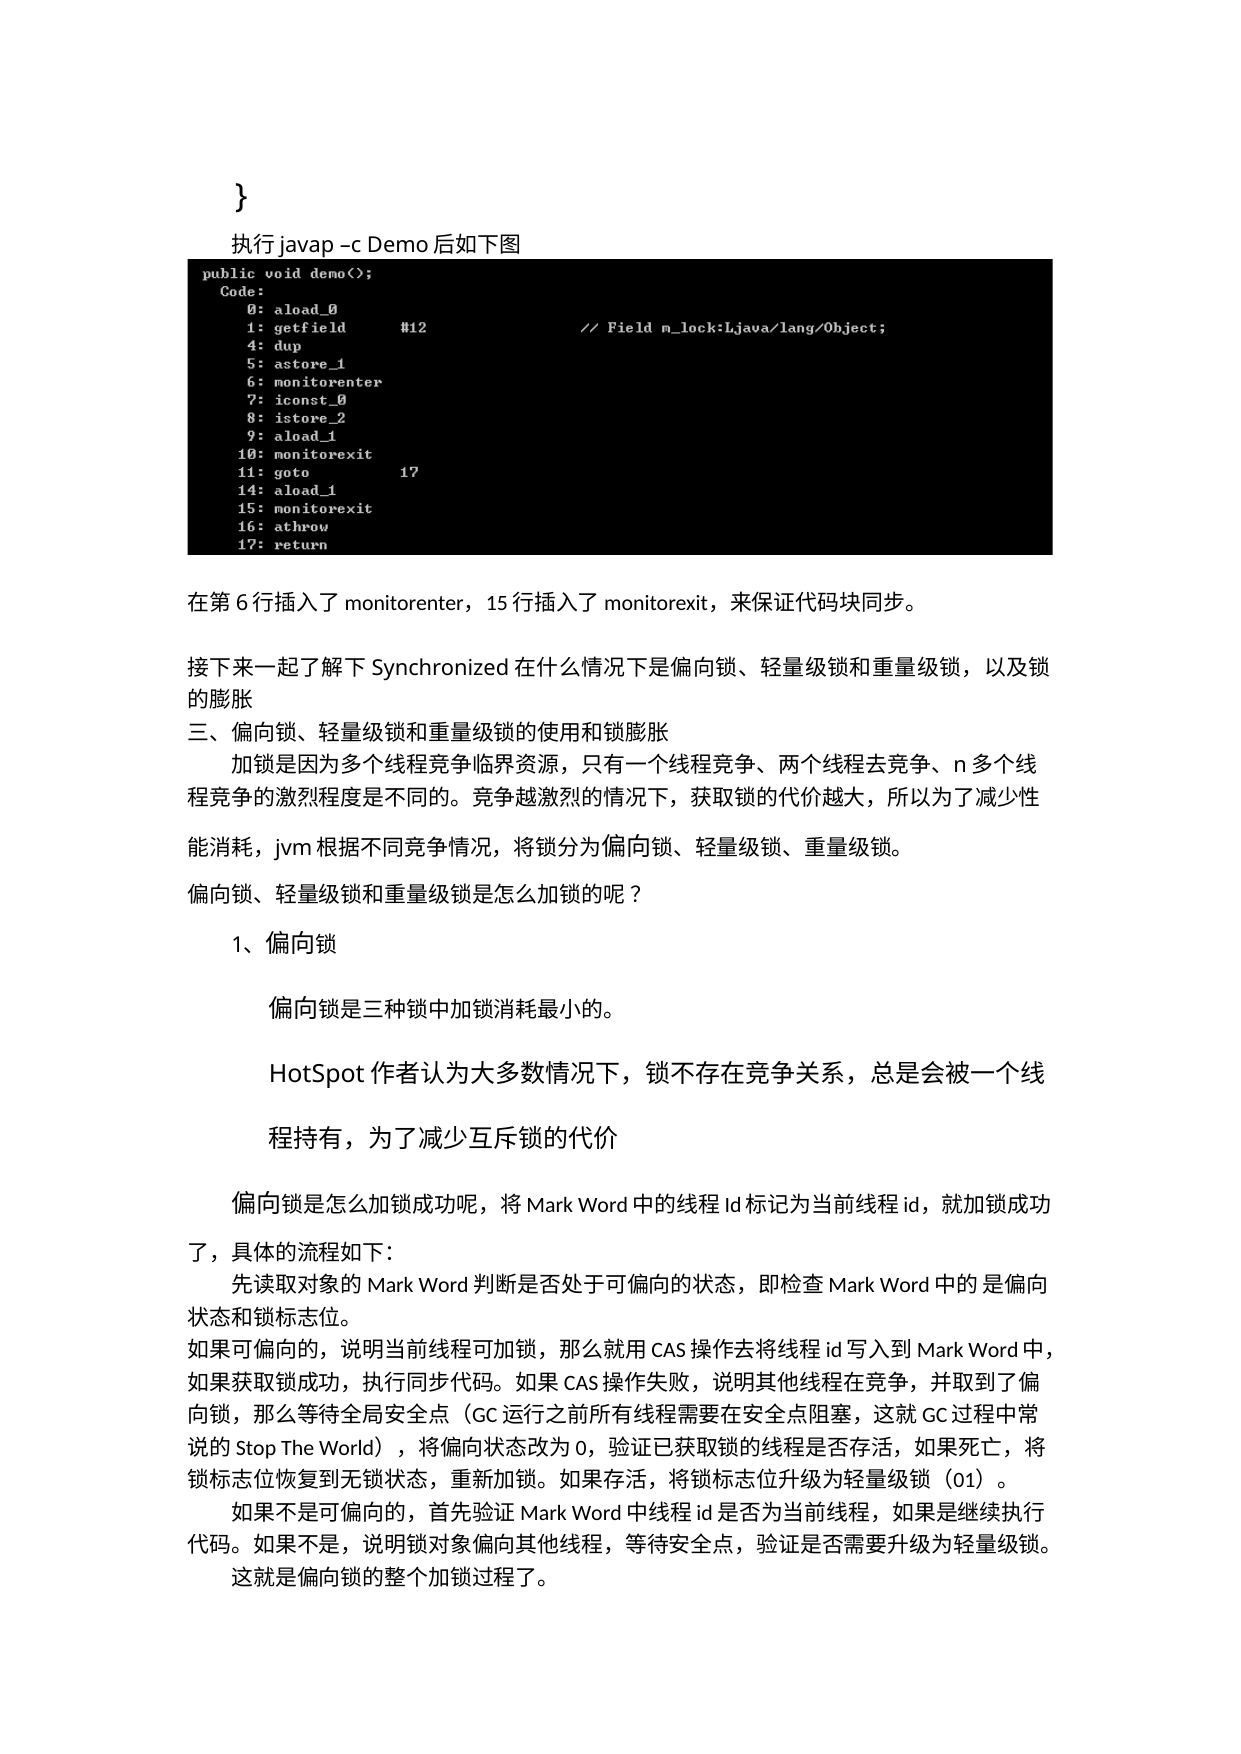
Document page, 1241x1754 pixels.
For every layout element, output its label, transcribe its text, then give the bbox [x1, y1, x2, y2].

text } [187, 162, 1053, 227]
text 偏向锁、轻量级锁和重量级锁是怎么加锁的呢 ？ [187, 877, 1053, 909]
text 先读取对象的Mark Word 判断是否处于可偏向的状态，即检查Mark Word中的 是偏向状态和锁标志位。 [187, 1267, 1053, 1332]
text 执行javap –c Demo后如下图 [187, 227, 1053, 259]
text 偏向锁是三种锁中加锁消耗最小的。 [269, 974, 1053, 1039]
text 接下来一起了解下Synchronized在什么情况下是偏向锁、轻量级锁和重量级锁，以及锁的膨胀 [187, 649, 1053, 714]
text 在第6行插入了monitorenter，15行插入了monitorexit，来保证代码块同步。 [187, 584, 1053, 617]
text 偏向锁是怎么加锁成功呢，将Mark Word中的线程Id标记为当前线程id，就加锁成功了，具体的流程如下： [187, 1169, 1053, 1267]
text 如果不是可偏向的，首先验证Mark Word中线程id是否为当前线程，如果是继续执行代码。如果不是，说明锁对象偏向其他线程，等待安全点，验证是否需要升级为轻量级锁。 [187, 1494, 1053, 1559]
text 加锁是因为多个线程竞争临界资源，只有一个线程竞争、两个线程去竞争、n多个线程竞争的激烈程度是不同的。竞争越激烈的情况下，获取锁的代价越大，所以为了减少性能消耗，jvm根据不同竞争情况，将锁分为偏向锁、轻量级锁、重量级锁。 [187, 747, 1053, 877]
picture [187, 259, 1053, 555]
text 三、偏向锁、轻量级锁和重量级锁的使用和锁膨胀 [187, 714, 1053, 747]
text HotSpot作者认为大多数情况下，锁不存在竞争关系，总是会被一个线程持有，为了减少互斥锁的代价 [269, 1039, 1053, 1169]
text 1、偏向锁 [187, 909, 1053, 974]
text 如果可偏向的，说明当前线程可加锁，那么就用CAS操作去将线程id写入到Mark Word中，如果获取锁成功，执行同步代码。如果CAS操作失败，说明其他线程在竞争，并取到了偏向锁，那么等待全局安全点（GC运行之前所有线程需要在安全点阻塞，这就GC过程中常说的Stop The World），将偏向状态改为0，验证已获取锁的线程是否存活，如果死亡，将锁标志位恢复到无锁状态，重新加锁。如果存活，将锁标志位升级为轻量级锁（01）。 [187, 1332, 1053, 1494]
text 这就是偏向锁的整个加锁过程了。 [187, 1559, 1053, 1592]
